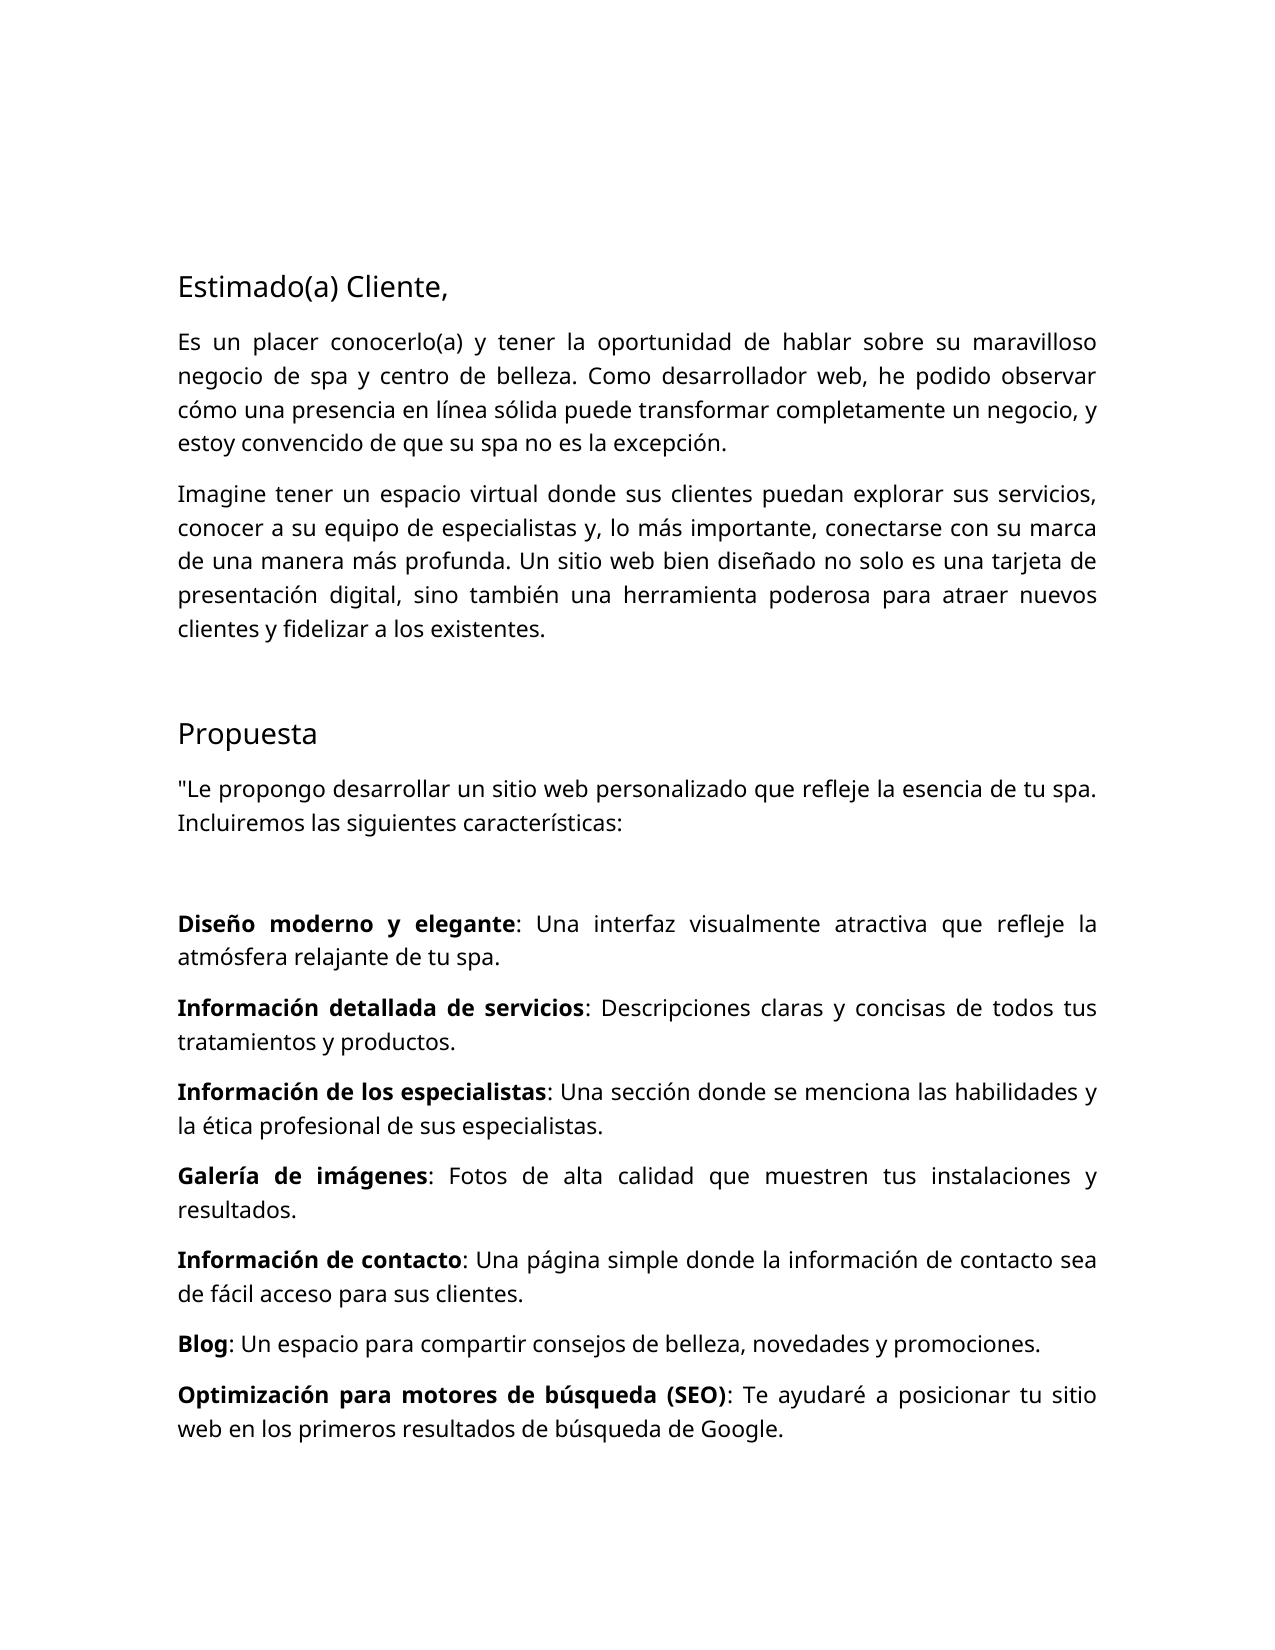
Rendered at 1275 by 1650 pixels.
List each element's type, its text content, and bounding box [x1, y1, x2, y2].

text "Le propongo desarrollar un sitio web personalizado que refleje la esencia de tu spa. Incluiremos las siguientes características: [177, 773, 1098, 838]
text Estimado(a) Cliente, [177, 267, 1098, 306]
text Es un placer conocerlo(a) y tener la oportunidad de hablar sobre su maravilloso negocio de spa y centro de belleza. Como desarrollador web, he podido observar cómo una presencia en línea sólida puede transformar completamente un negocio, y estoy convencido de que su spa no es la excepción. [177, 326, 1098, 458]
text Información de los especialistas: Una sección donde se menciona las habilidades y la ética profesional de sus especialistas. [177, 1076, 1098, 1141]
text Blog: Un espacio para compartir consejos de belleza, novedades y promociones. [177, 1328, 1098, 1360]
text Imagine tener un espacio virtual donde sus clientes puedan explorar sus servicios, conocer a su equipo de especialistas y, lo más importante, conectarse con su marca de una manera más profunda. Un sitio web bien diseñado no solo es una tarjeta de presentación digital, sino también una herramienta poderosa para atraer nuevos clientes y fidelizar a los existentes. [177, 478, 1098, 644]
text Diseño moderno y elegante: Una interfaz visualmente atractiva que refleje la atmósfera relajante de tu spa. [177, 908, 1098, 973]
text Galería de imágenes: Fotos de alta calidad que muestren tus instalaciones y resultados. [177, 1160, 1098, 1225]
text Información de contacto: Una página simple donde la información de contacto sea de fácil acceso para sus clientes. [177, 1244, 1098, 1309]
text Propuesta [177, 713, 1098, 753]
text Optimización para motores de búsqueda (SEO): Te ayudaré a posicionar tu sitio web en los primeros resultados de búsqueda de Google. [177, 1379, 1098, 1444]
text Información detallada de servicios: Descripciones claras y concisas de todos tus tratamientos y productos. [177, 992, 1098, 1057]
